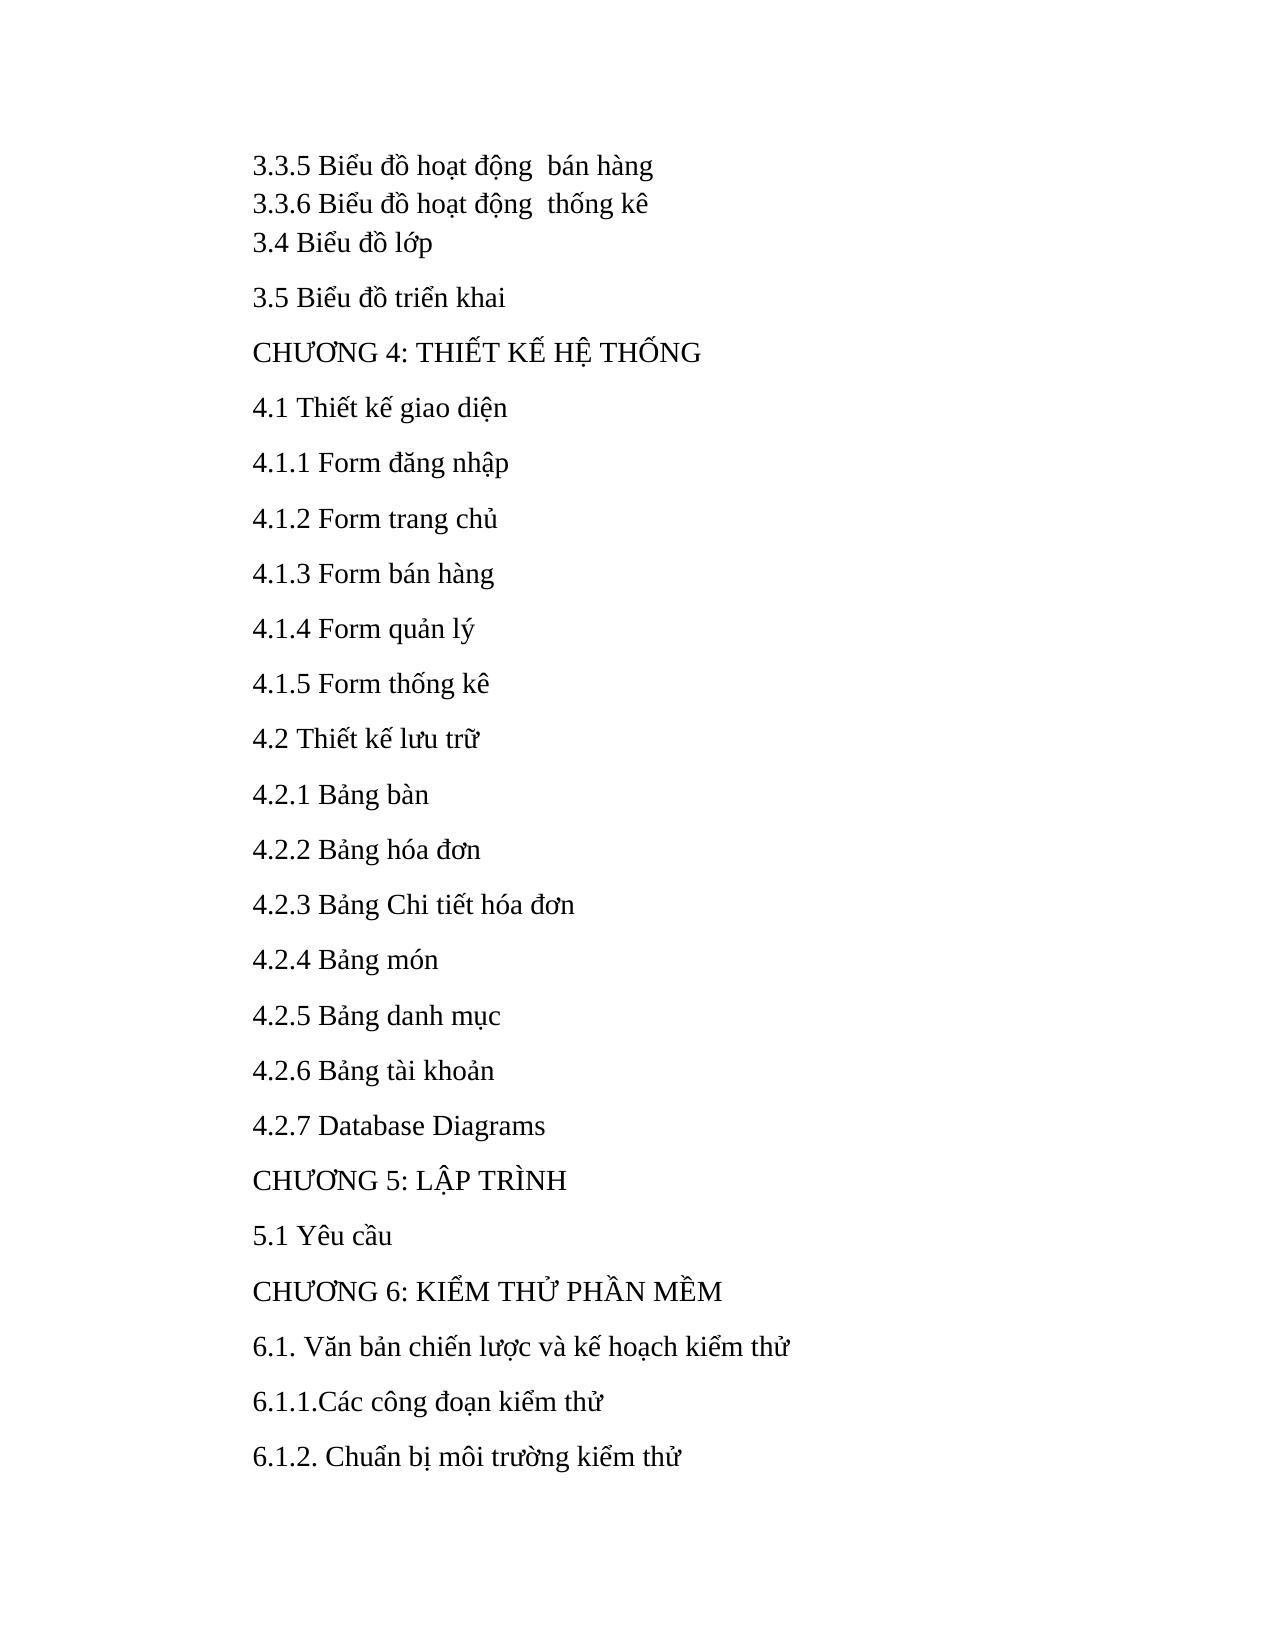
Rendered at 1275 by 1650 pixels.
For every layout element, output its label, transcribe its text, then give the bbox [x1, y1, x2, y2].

text 4.2.4 Bảng món [252, 942, 1157, 976]
text 3.4 Biểu đồ lớp [252, 225, 1157, 258]
text CHƯƠNG 4: THIẾT KẾ HỆ THỐNG [252, 335, 1157, 369]
text 4.1.4 Form quản lý [252, 611, 1157, 645]
text 6.1. Văn bản chiến lược và kế hoạch kiểm thử [252, 1329, 1157, 1362]
text 4.2.7 Database Diagrams [252, 1108, 1157, 1142]
text 3.5 Biểu đồ triển khai [252, 280, 1157, 313]
text 4.2.3 Bảng Chi tiết hóa đơn [252, 887, 1157, 921]
text 4.2.1 Bảng bàn [252, 777, 1157, 810]
text 6.1.2. Chuẩn bị môi trường kiểm thử [252, 1439, 1157, 1473]
text 3.3.5 Biểu đồ hoạt động bán hàng [252, 148, 1157, 181]
text 4.1.3 Form bán hàng [252, 556, 1157, 589]
text 4.1 Thiết kế giao diện [252, 390, 1157, 424]
text 4.2 Thiết kế lưu trữ [252, 722, 1157, 755]
text 4.2.2 Bảng hóa đơn [252, 832, 1157, 866]
text 4.2.6 Bảng tài khoản [252, 1053, 1157, 1086]
text CHƯƠNG 6: KIỂM THỬ PHẦN MỀM [252, 1274, 1157, 1307]
text 6.1.1.Các công đoạn kiểm thử [252, 1384, 1157, 1418]
text 4.2.5 Bảng danh mục [252, 998, 1157, 1031]
text 3.3.6 Biểu đồ hoạt động thống kê [252, 186, 1157, 220]
text 4.1.5 Form thống kê [252, 666, 1157, 700]
text 4.1.1 Form đăng nhập [252, 446, 1157, 479]
text 5.1 Yêu cầu [252, 1218, 1157, 1252]
text 4.1.2 Form trang chủ [252, 501, 1157, 534]
text CHƯƠNG 5: LẬP TRÌNH [252, 1163, 1157, 1197]
